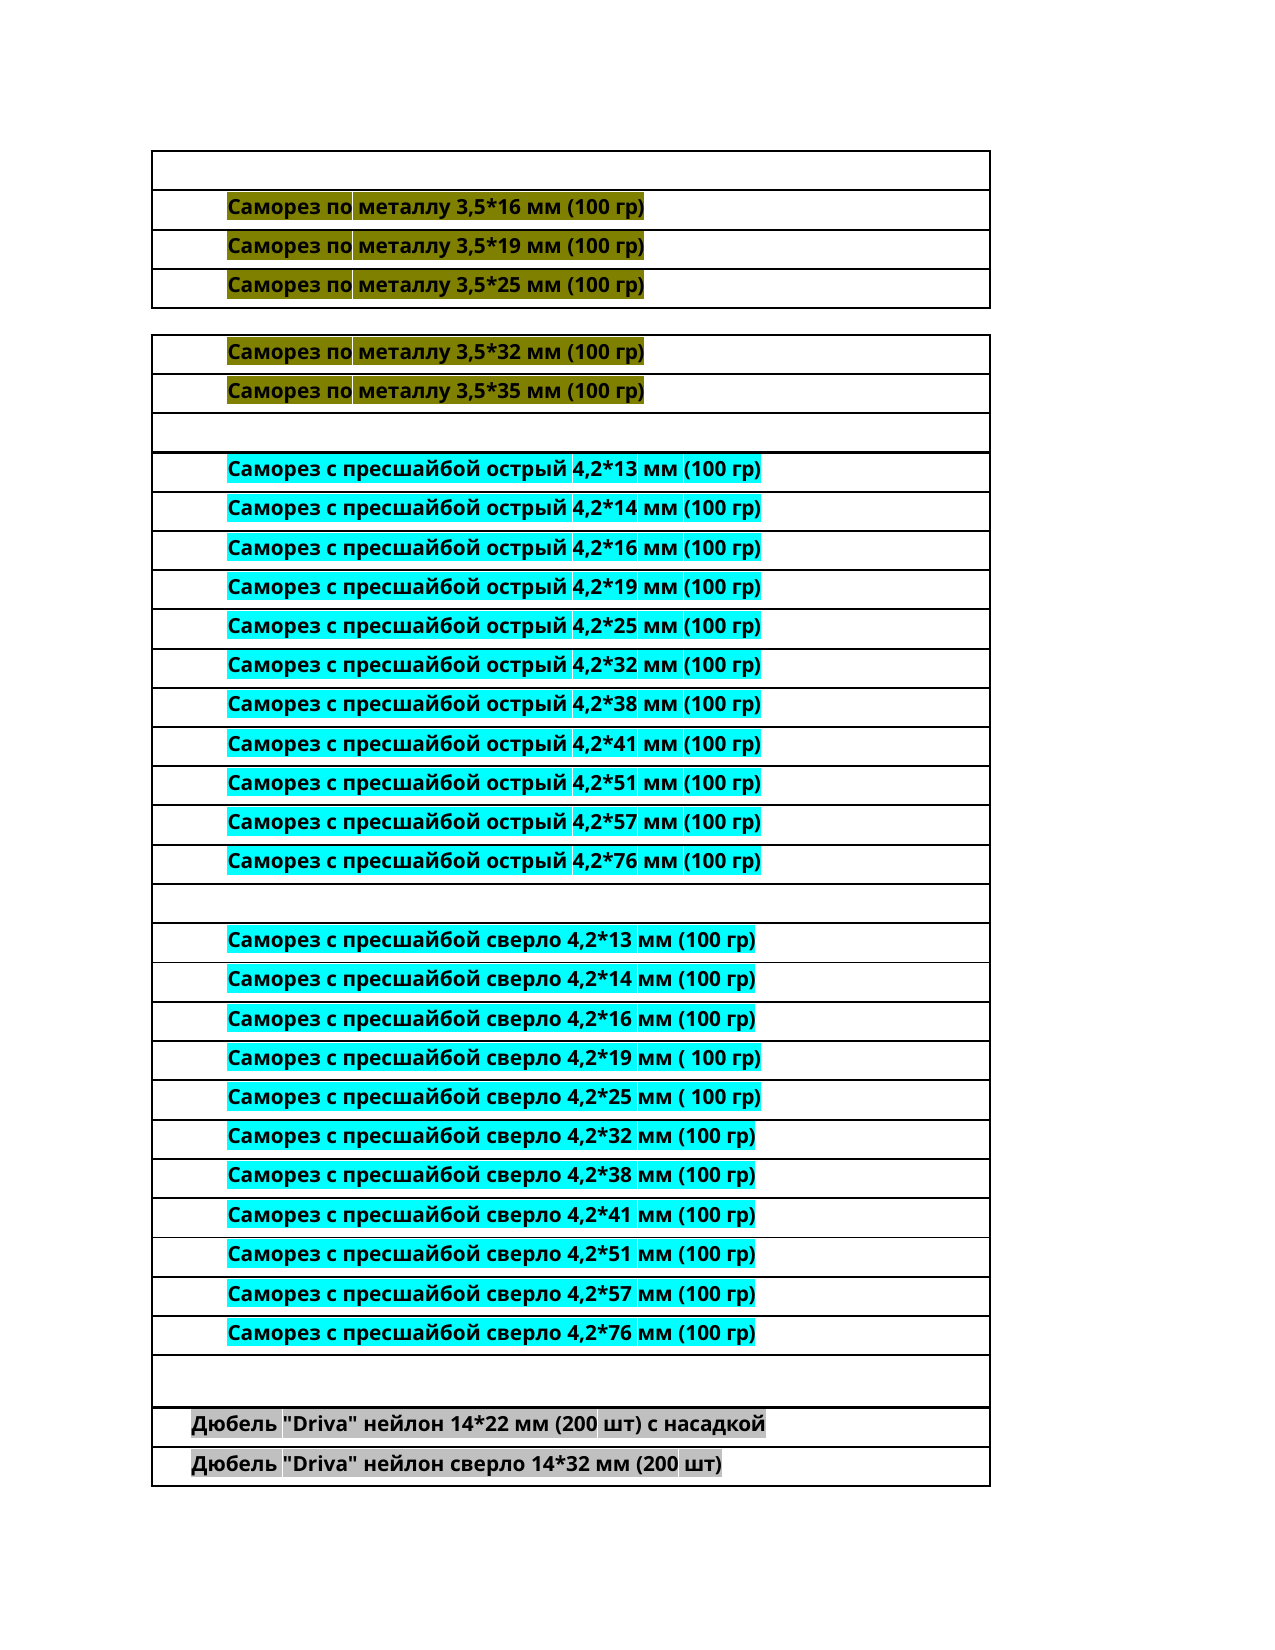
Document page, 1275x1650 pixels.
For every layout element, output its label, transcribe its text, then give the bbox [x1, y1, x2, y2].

table_cell [153, 1356, 989, 1406]
table_cell [153, 414, 989, 451]
table_cell Саморез с пресшайбой острый 4,2*13 мм (100 гр) [153, 454, 989, 491]
table_cell Саморез с пресшайбой сверло 4,2*13 мм (100 гр) [153, 924, 989, 961]
table_cell Саморез с пресшайбой острый 4,2*14 мм (100 гр) [153, 493, 989, 530]
table_cell Саморез с пресшайбой острый 4,2*76 мм (100 гр) [153, 846, 989, 883]
table_cell [153, 152, 989, 189]
table_cell Саморез с пресшайбой сверло 4,2*25 мм ( 100 гр) [153, 1081, 989, 1118]
table_cell Саморез с пресшайбой острый 4,2*25 мм (100 гр) [153, 610, 989, 647]
table_cell Саморез по металлу 3,5*35 мм (100 гр) [153, 375, 989, 412]
table_cell Саморез с пресшайбой острый 4,2*32 мм (100 гр) [153, 650, 989, 687]
table_cell Саморез по металлу 3,5*25 мм (100 гр) [153, 270, 989, 307]
table_cell Саморез с пресшайбой сверло 4,2*38 мм (100 гр) [153, 1160, 989, 1197]
table_cell Саморез с пресшайбой сверло 4,2*16 мм (100 гр) [153, 1003, 989, 1040]
table_cell [153, 885, 989, 922]
table_cell Саморез с пресшайбой сверло 4,2*32 мм (100 гр) [153, 1121, 989, 1158]
table_cell Саморез с пресшайбой острый 4,2*51 мм (100 гр) [153, 767, 989, 804]
table_cell Саморез с пресшайбой острый 4,2*19 мм (100 гр) [153, 571, 989, 608]
table_cell Саморез с пресшайбой острый 4,2*57 мм (100 гр) [153, 806, 989, 843]
table_cell Саморез с пресшайбой сверло 4,2*19 мм ( 100 гр) [153, 1042, 989, 1079]
table_cell Саморез по металлу 3,5*16 мм (100 гр) [153, 191, 989, 228]
table_cell Саморез с пресшайбой сверло 4,2*51 мм (100 гр) [153, 1238, 989, 1276]
table_cell Саморез с пресшайбой сверло 4,2*14 мм (100 гр) [153, 963, 989, 1001]
table_cell Дюбель "Driva" нейлон 14*22 мм (200 шт) с насадкой [153, 1409, 989, 1446]
table_cell Саморез с пресшайбой острый 4,2*38 мм (100 гр) [153, 689, 989, 726]
table_cell Саморез с пресшайбой острый 4,2*41 мм (100 гр) [153, 728, 989, 765]
table_cell Дюбель "Driva" нейлон сверло 14*32 мм (200 шт) [153, 1448, 989, 1485]
table_cell Саморез с пресшайбой сверло 4,2*76 мм (100 гр) [153, 1317, 989, 1354]
table_cell Саморез с пресшайбой острый 4,2*16 мм (100 гр) [153, 532, 989, 569]
table_cell Саморез по металлу 3,5*19 мм (100 гр) [153, 231, 989, 268]
table_cell Саморез с пресшайбой сверло 4,2*57 мм (100 гр) [153, 1278, 989, 1315]
table_cell Саморез с пресшайбой сверло 4,2*41 мм (100 гр) [153, 1199, 989, 1236]
table_header Саморез по металлу 3,5*32 мм (100 гр) [153, 336, 989, 373]
